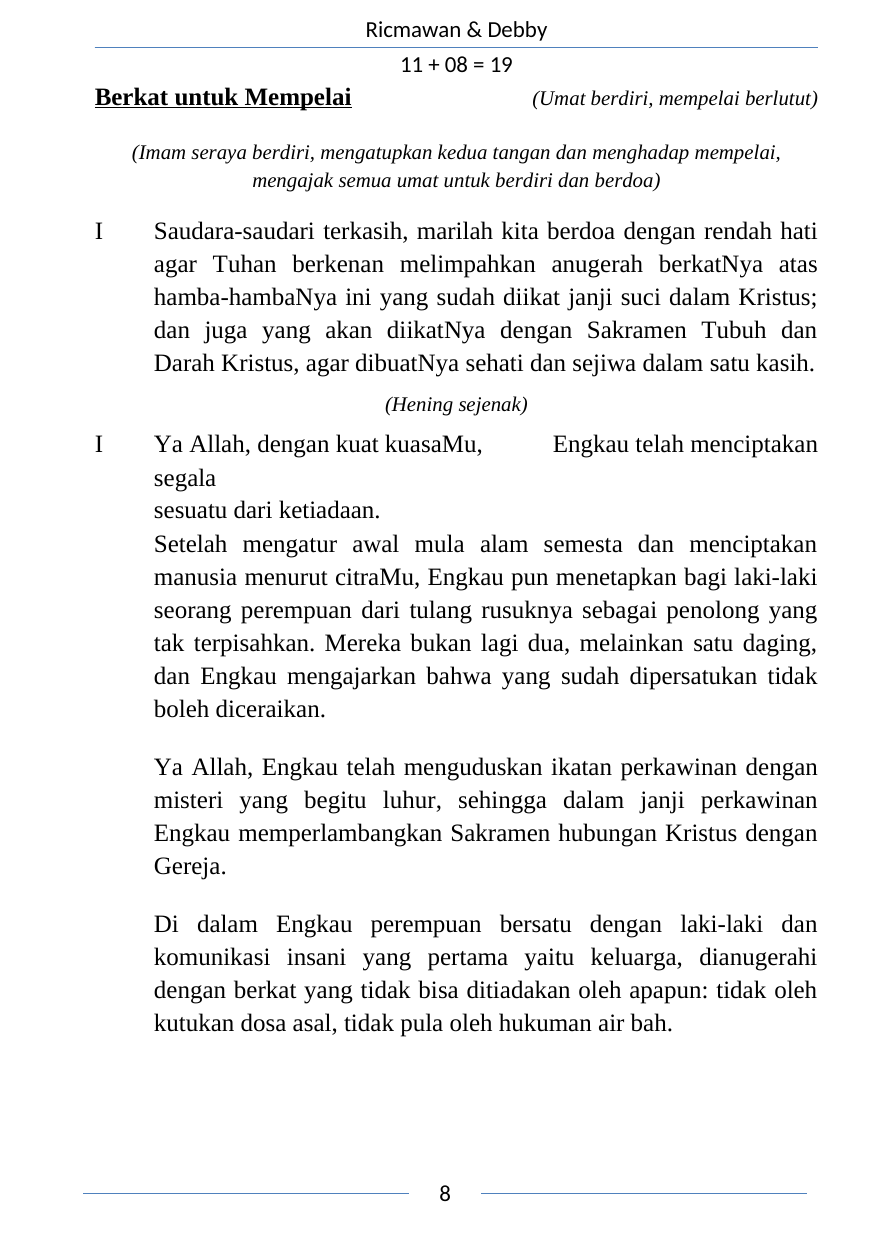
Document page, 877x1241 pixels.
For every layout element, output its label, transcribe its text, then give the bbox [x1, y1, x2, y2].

text Di dalam Engkau perempuan bersatu dengan laki-laki dan komunikasi insani yang pertama yaitu keluarga, dianugerahi dengan berkat yang tidak bisa ditiadakan oleh apapun: tidak oleh kutukan dosa asal, tidak pula oleh hukuman air bah. [94, 909, 818, 1037]
text (Imam seraya berdiri, mengatupkan kedua tangan dan menghadap mempelai, mengajak semua umat untuk berdiri dan berdoa) [94, 140, 818, 192]
text I Ya Allah, dengan kuat kuasaMu, Engkau telah menciptakan segala [94, 429, 818, 491]
text Setelah mengatur awal mula alam semesta dan menciptakan manusia menurut citraMu, Engkau pun menetapkan bagi laki-laki seorang perempuan dari tulang rusuknya sebagai penolong yang tak terpisahkan. Mereka bukan lagi dua, melainkan satu daging, dan Engkau mengajarkan bahwa yang sudah dipersatukan tidak boleh diceraikan. [94, 529, 818, 722]
text sesuatu dari ketiadaan. [94, 496, 818, 524]
text Ya Allah, Engkau telah menguduskan ikatan perkawinan dengan misteri yang begitu luhur, sehingga dalam janji perkawinan Engkau memperlambangkan Sakramen hubungan Kristus dengan Gereja. [94, 752, 818, 879]
text I Saudara-saudari terkasih, marilah kita berdoa dengan rendah hati agar Tuhan berkenan melimpahkan anugerah berkatNya atas hamba-hambaNya ini yang sudah diikat janji suci dalam Kristus; dan juga yang akan diikatNya dengan Sakramen Tubuh dan Darah Kristus, agar dibuatNya sehati dan sejiwa dalam satu kasih. [94, 216, 818, 377]
text Berkat untuk Mempelai (Umat berdiri, mempelai berlutut) [94, 82, 818, 111]
text (Hening sejenak) [94, 392, 818, 416]
